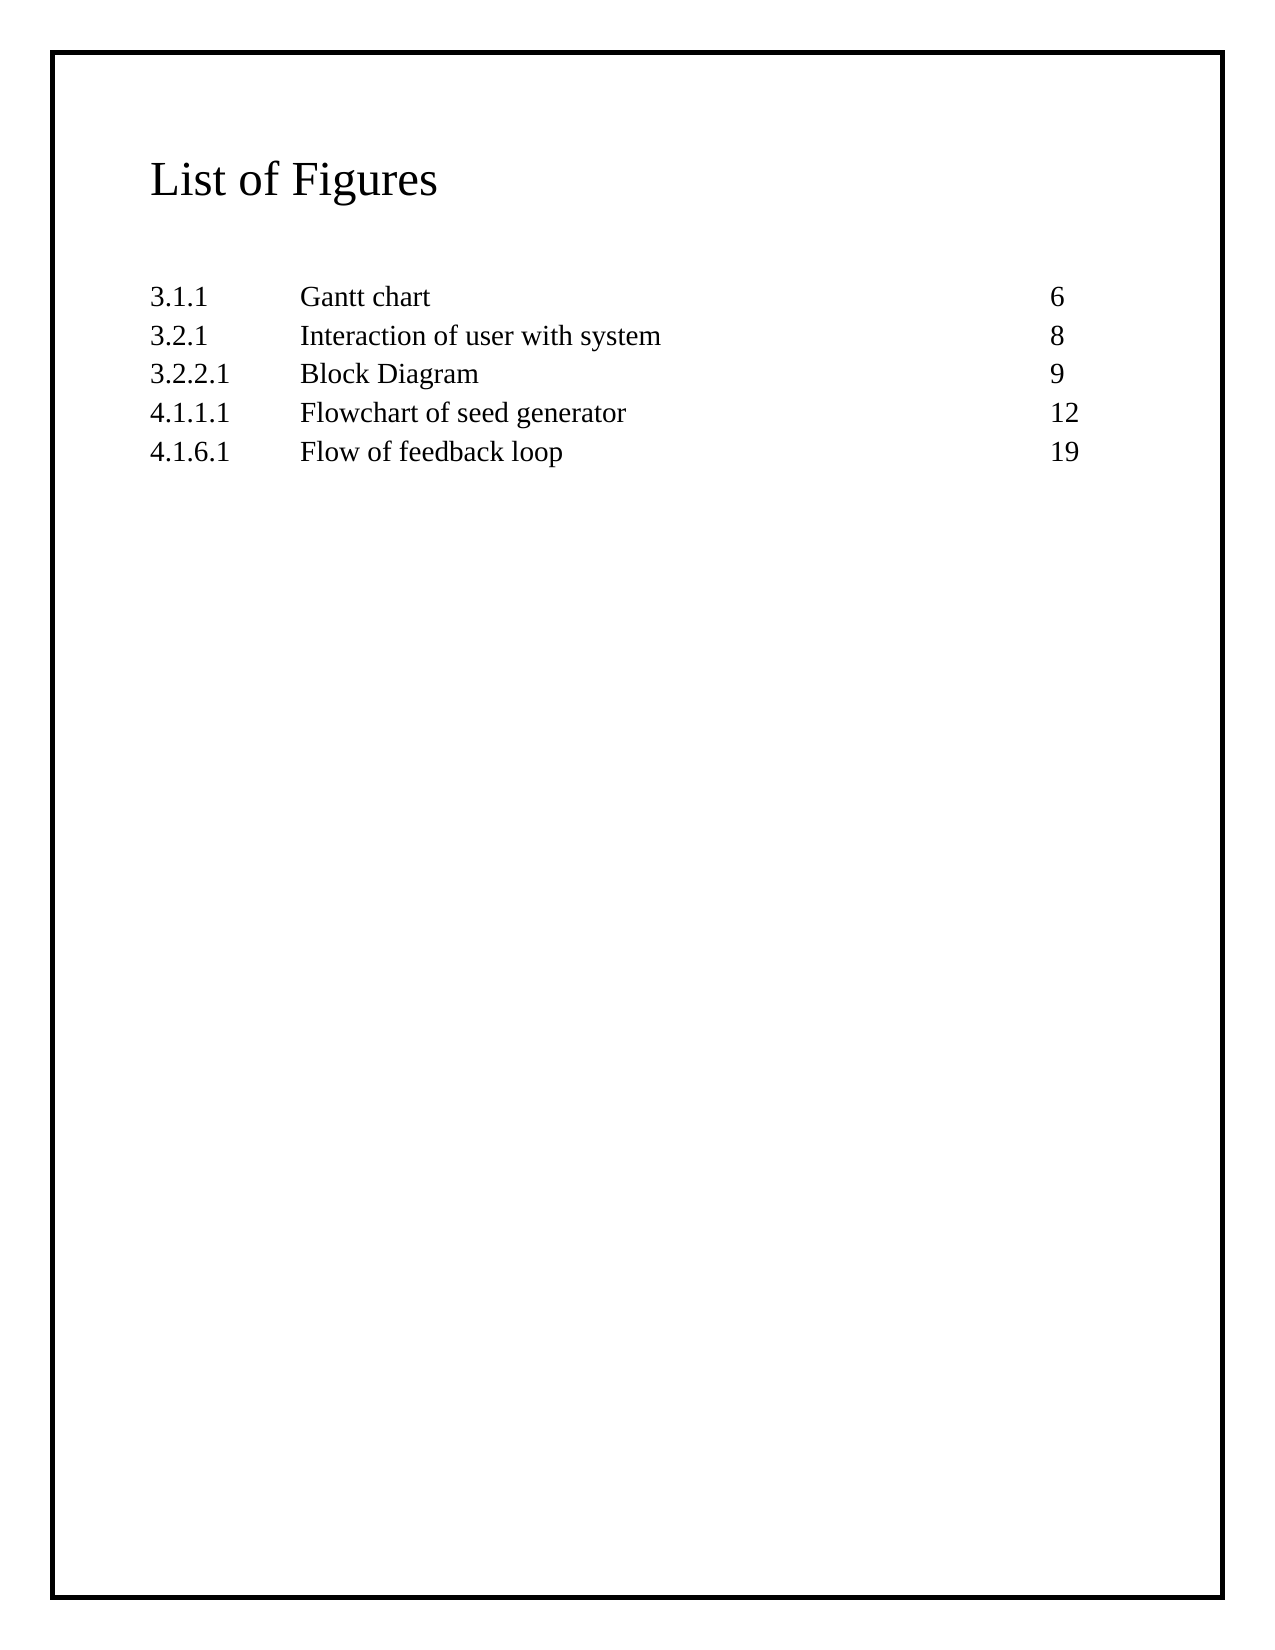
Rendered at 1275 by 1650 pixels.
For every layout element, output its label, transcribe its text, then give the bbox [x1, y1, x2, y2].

text 4.1.6.1 Flow of feedback loop 19 [150, 434, 1125, 467]
text 3.2.2.1 Block Diagram 9 [150, 357, 1125, 390]
text 4.1.1.1 Flowchart of seed generator 12 [150, 395, 1125, 429]
text 3.2.1 Interaction of user with system 8 [150, 318, 1125, 352]
text List of Figures [150, 150, 1125, 206]
text 3.1.1 Gantt chart 6 [150, 279, 1125, 313]
